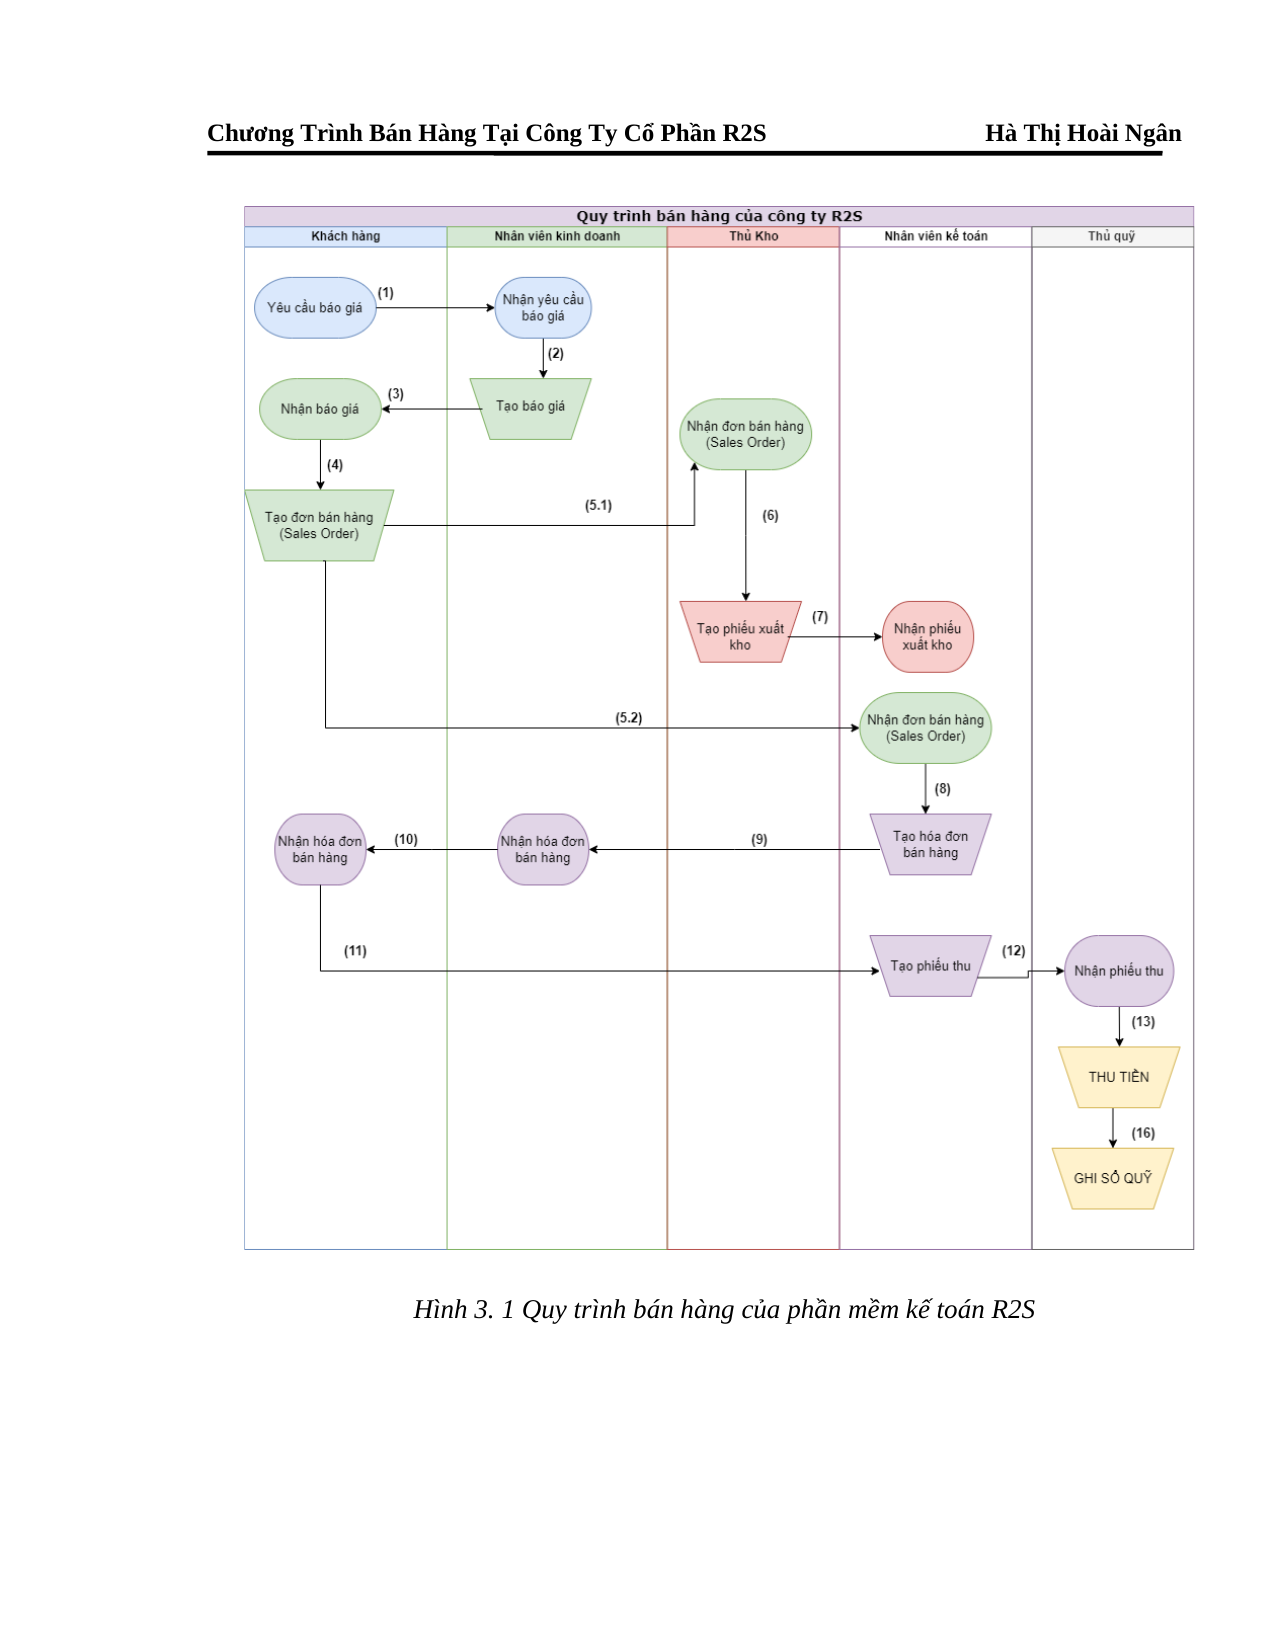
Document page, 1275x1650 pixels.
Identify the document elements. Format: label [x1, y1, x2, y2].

picture [244, 206, 1195, 1250]
